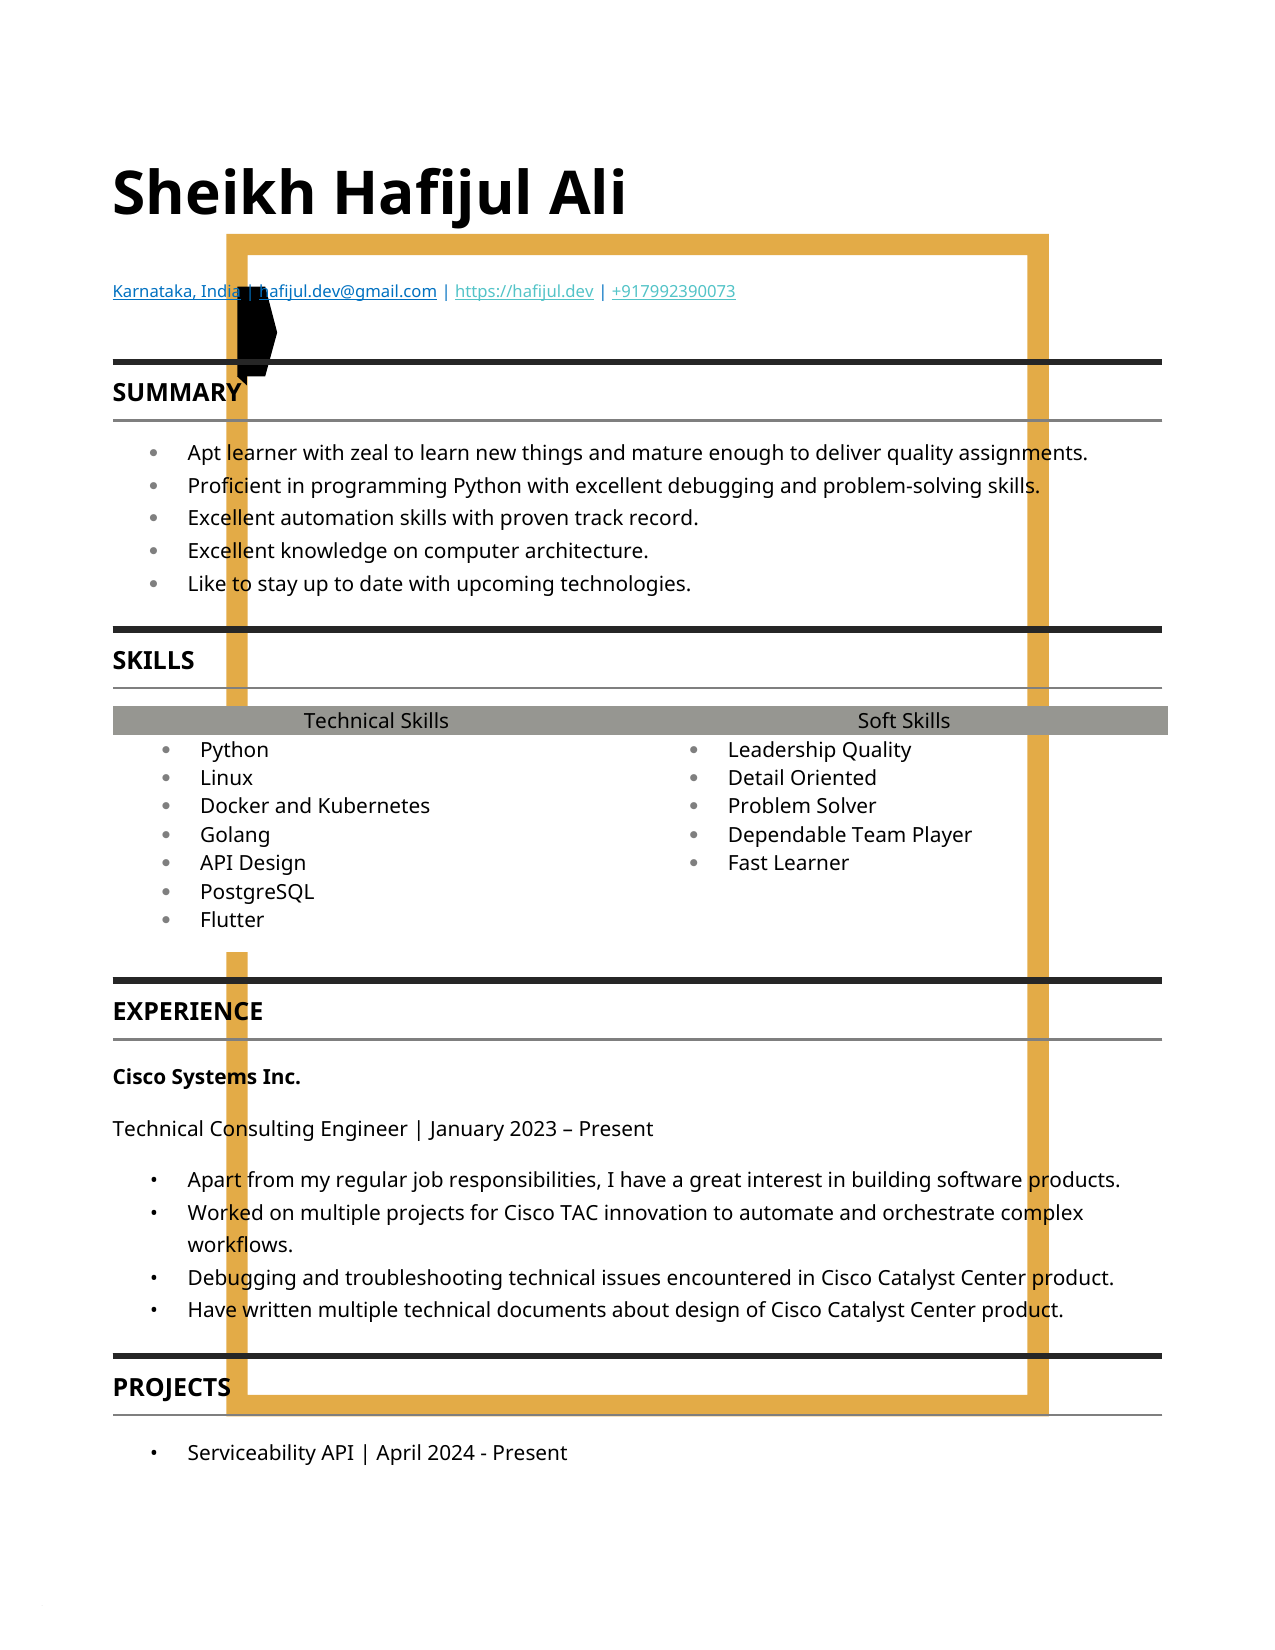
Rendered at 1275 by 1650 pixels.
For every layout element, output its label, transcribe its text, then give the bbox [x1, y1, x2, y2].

list Excellent automation skills with proven track record. [150, 503, 1162, 532]
subtitle SUMMARY [112, 360, 1162, 422]
text Technical Consulting Engineer | January 2023 – Present [112, 1114, 1162, 1142]
list Proficient in programming Python with excellent debugging and problem-solving skills. [150, 471, 1162, 499]
list Serviceability API | April 2024 - Present [150, 1438, 1162, 1466]
subtitle SKILLS [112, 627, 1162, 689]
table_cell Dependable Team Player Fast Learner [640, 820, 1168, 952]
text Sheikh Hafijul Ali [112, 150, 1162, 232]
list Debugging and troubleshooting technical issues encountered in Cisco Catalyst Center product. [150, 1263, 1162, 1291]
table_cell Linux Docker and Kubernetes [113, 763, 640, 820]
list Like to stay up to date with upcoming technologies. [150, 569, 1162, 597]
table_cell Golang API Design PostgreSQL Flutter [113, 820, 640, 952]
list Excellent knowledge on computer architecture. [150, 536, 1162, 564]
list Have written multiple technical documents about design of Cisco Catalyst Center product. [150, 1295, 1162, 1324]
list Worked on multiple projects for Cisco TAC innovation to automate and orchestrate complex workﬂows. [150, 1198, 1162, 1259]
subtitle PROJECTS [112, 1354, 1162, 1416]
table_cell Leadership Quality [640, 735, 1168, 763]
text Karnataka, India | haﬁjul.dev@gmail.com | https://haﬁjul.dev | +917992390073 [112, 279, 1162, 302]
table_header Technical Skills [113, 706, 640, 735]
list Apart from my regular job responsibilities, I have a great interest in building software products. [150, 1165, 1162, 1193]
text Cisco Systems Inc. [112, 1062, 1162, 1091]
list Apt learner with zeal to learn new things and mature enough to deliver quality assignments. [150, 438, 1162, 467]
table_cell Python [113, 735, 640, 763]
table_cell Detail Oriented Problem Solver [640, 763, 1168, 820]
table_header Soft Skills [640, 706, 1168, 735]
